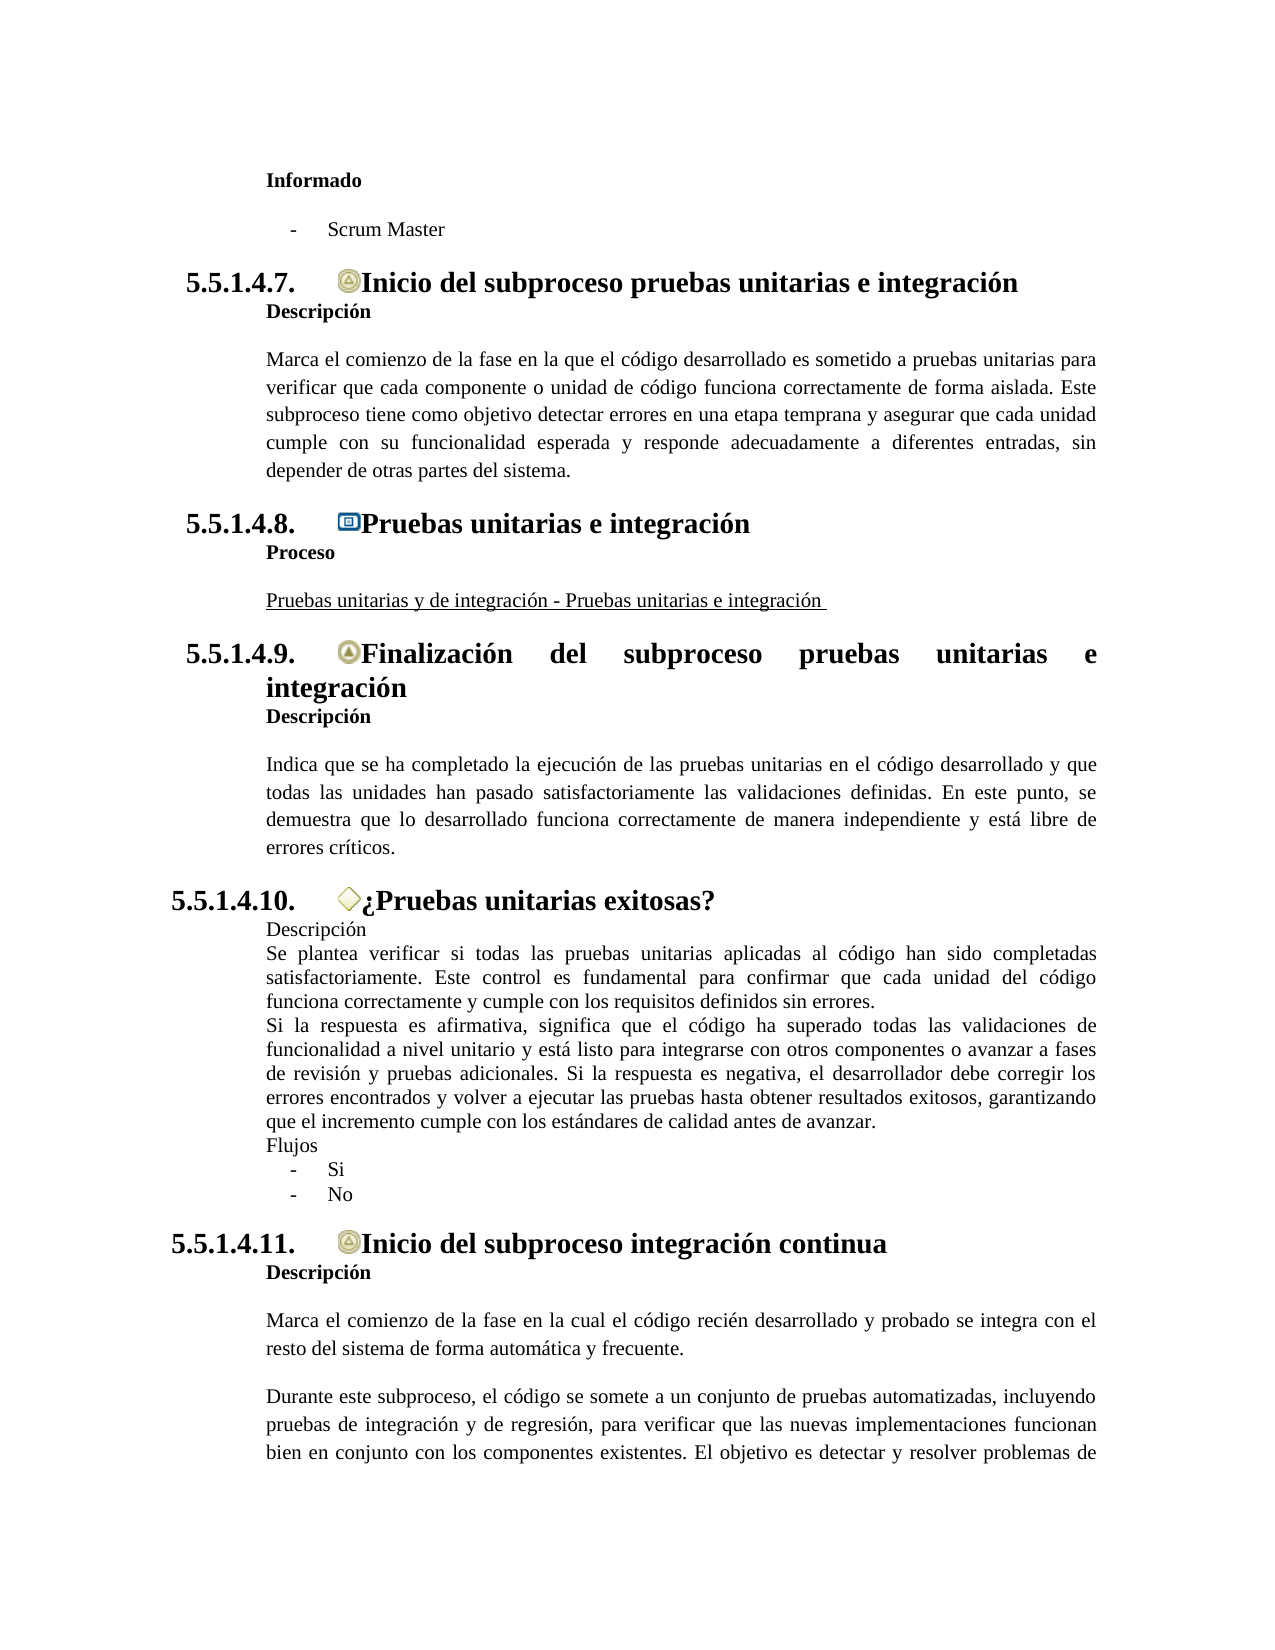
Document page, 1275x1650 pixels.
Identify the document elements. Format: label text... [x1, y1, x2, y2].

picture [337, 510, 361, 534]
subtitle Inicio del subproceso pruebas unitarias e integración [266, 265, 1098, 299]
subtitle Inicio del subproceso integración continua [266, 1226, 1098, 1260]
list Scrum Master [290, 217, 1098, 241]
subtitle ¿Pruebas unitarias exitosas? [266, 883, 1098, 917]
text Flujos [266, 1133, 1098, 1157]
subtitle Pruebas unitarias e integración [266, 506, 1098, 539]
text Descripción [266, 703, 1098, 728]
text Descripción [266, 1260, 1098, 1284]
subtitle Finalización del subproceso pruebas unitarias e integración [266, 636, 1098, 703]
picture [337, 887, 361, 911]
text Descripción [266, 299, 1098, 323]
text Indica que se ha completado la ejecución de las pruebas unitarias en el código desarrollado y que todas las unidades han pasado satisfactoriamente las validaciones definidas. En este punto, se demuestra que lo desarrollado funciona correctamente de manera independiente y está libre de errores críticos. [266, 752, 1098, 859]
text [266, 1384, 1098, 1464]
picture [337, 640, 361, 664]
picture [337, 1230, 361, 1254]
text Marca el comienzo de la fase en la cual el código recién desarrollado y probado se integra con el resto del sistema de forma automática y frecuente. [266, 1308, 1098, 1360]
list Si [290, 1157, 1098, 1181]
text Informado [266, 168, 1098, 192]
list No [290, 1181, 1098, 1206]
text Marca el comienzo de la fase en la que el código desarrollado es sometido a pruebas unitarias para verificar que cada componente o unidad de código funciona correctamente de forma aislada. Este subproceso tiene como objetivo detectar errores en una etapa temprana y asegurar que cada unidad cumple con su funcionalidad esperada y responde adecuadamente a diferentes entradas, sin depender de otras partes del sistema. [266, 347, 1098, 482]
text Pruebas unitarias y de integración - Pruebas unitarias e integración [266, 588, 1098, 612]
text Descripción [266, 917, 1098, 941]
text Se plantea verificar si todas las pruebas unitarias aplicadas al código han sido completadas satisfactoriamente. Este control es fundamental para confirmar que cada unidad del código funciona correctamente y cumple con los requisitos definidos sin errores. [266, 941, 1098, 1013]
text Proceso [266, 539, 1098, 564]
picture [337, 269, 361, 293]
text Si la respuesta es afirmativa, significa que el código ha superado todas las validaciones de funcionalidad a nivel unitario y está listo para integrarse con otros componentes o avanzar a fases de revisión y pruebas adicionales. Si la respuesta es negativa, el desarrollador debe corregir los errores encontrados y volver a ejecutar las pruebas hasta obtener resultados exitosos, garantizando que el incremento cumple con los estándares de calidad antes de avanzar. [266, 1013, 1098, 1133]
